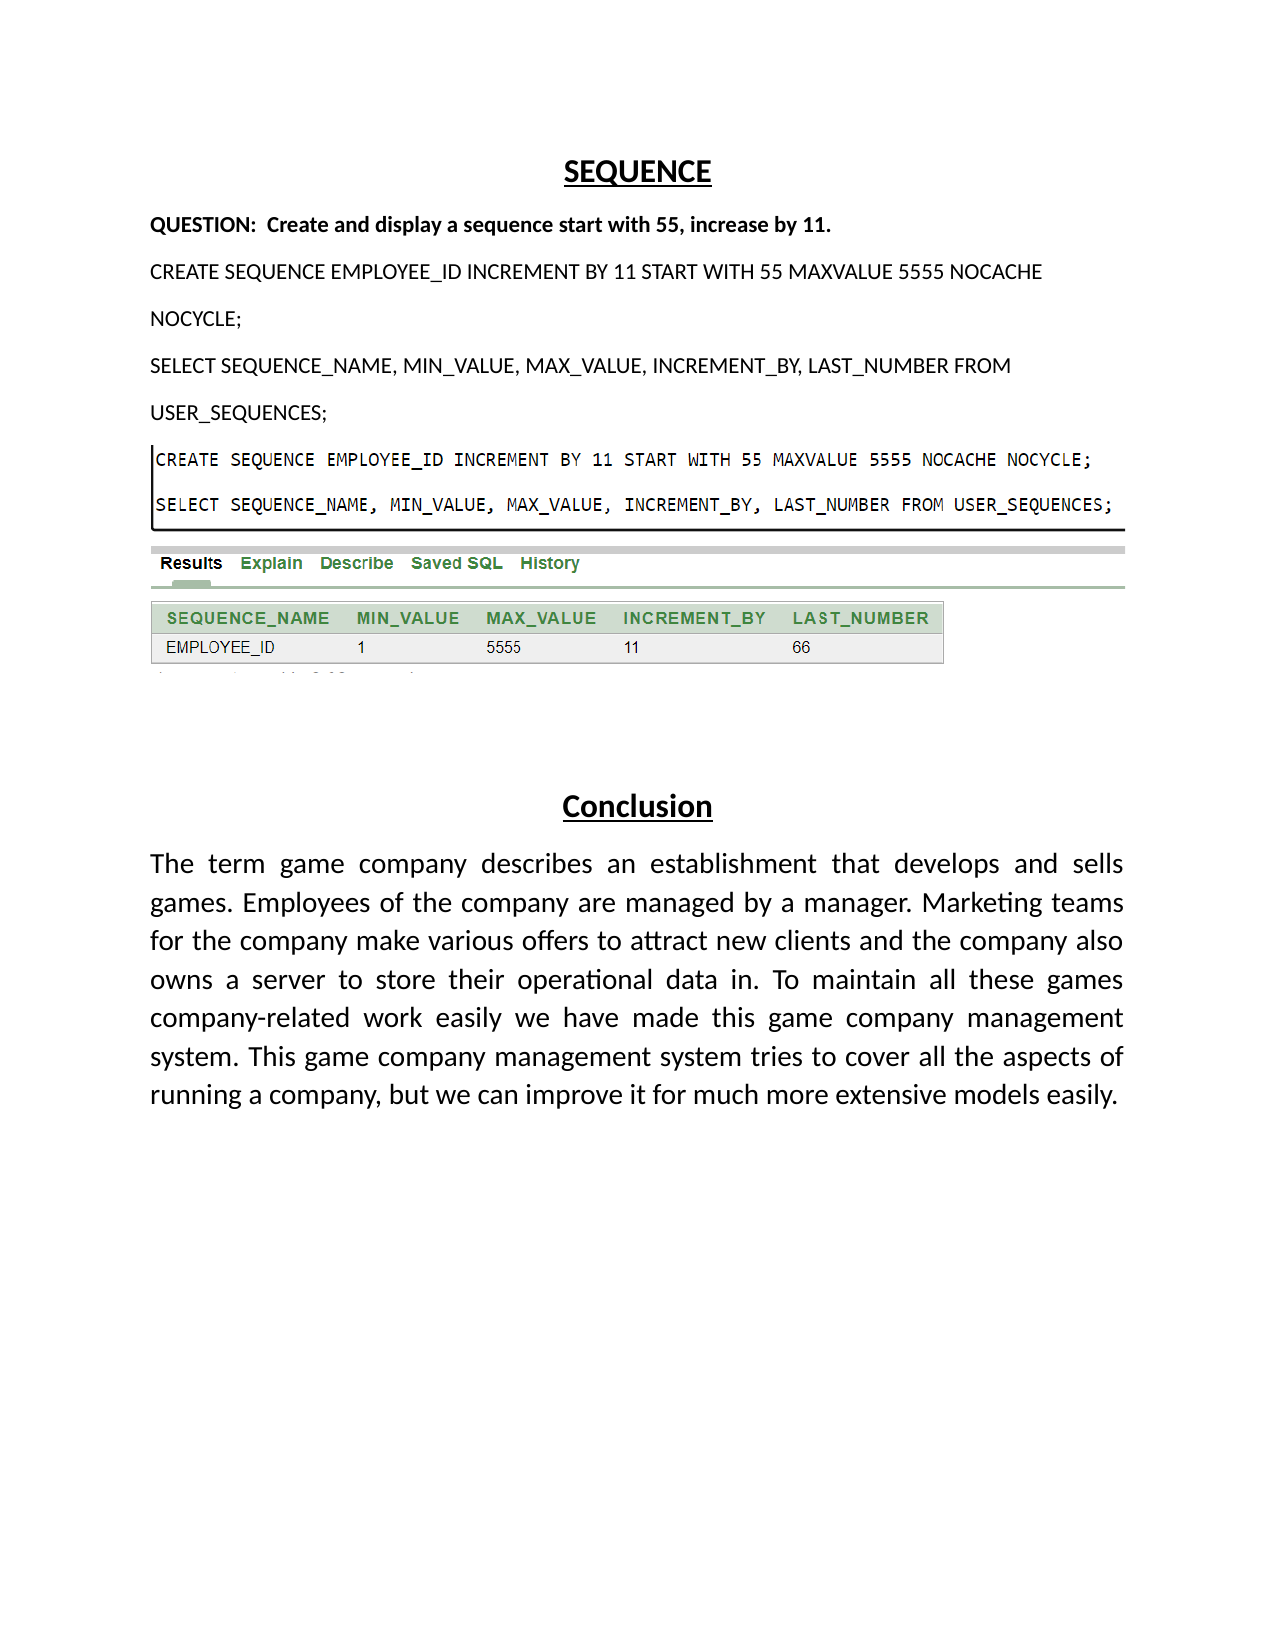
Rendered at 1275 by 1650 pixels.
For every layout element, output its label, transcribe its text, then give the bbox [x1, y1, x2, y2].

text CREATE SEQUENCE EMPLOYEE_ID INCREMENT BY 11 START WITH 55 MAXVALUE 5555 NOCACHE [150, 257, 1125, 286]
text QUESTION: Create and display a sequence start with 55, increase by 11. [150, 211, 1125, 239]
text The term game company describes an establishment that develops and sells games. Employees of the company are managed by a manager. Marketing teams for the company make various offers to attract new clients and the company also owns a server to store their operational data in. To maintain all these games company-related work easily we have made this game company management system. This game company management system tries to cover all the aspects of running a company, but we can improve it for much more extensive models easily. [150, 846, 1125, 1112]
text SEQUENCE [150, 150, 1125, 191]
text SELECT SEQUENCE_NAME, MIN_VALUE, MAX_VALUE, INCREMENT_BY, LAST_NUMBER FROM [150, 351, 1125, 379]
text USER_SEQUENCES; [150, 398, 1125, 426]
picture [150, 445, 1125, 673]
text Conclusion [150, 785, 1125, 826]
text NOCYCLE; [150, 304, 1125, 332]
